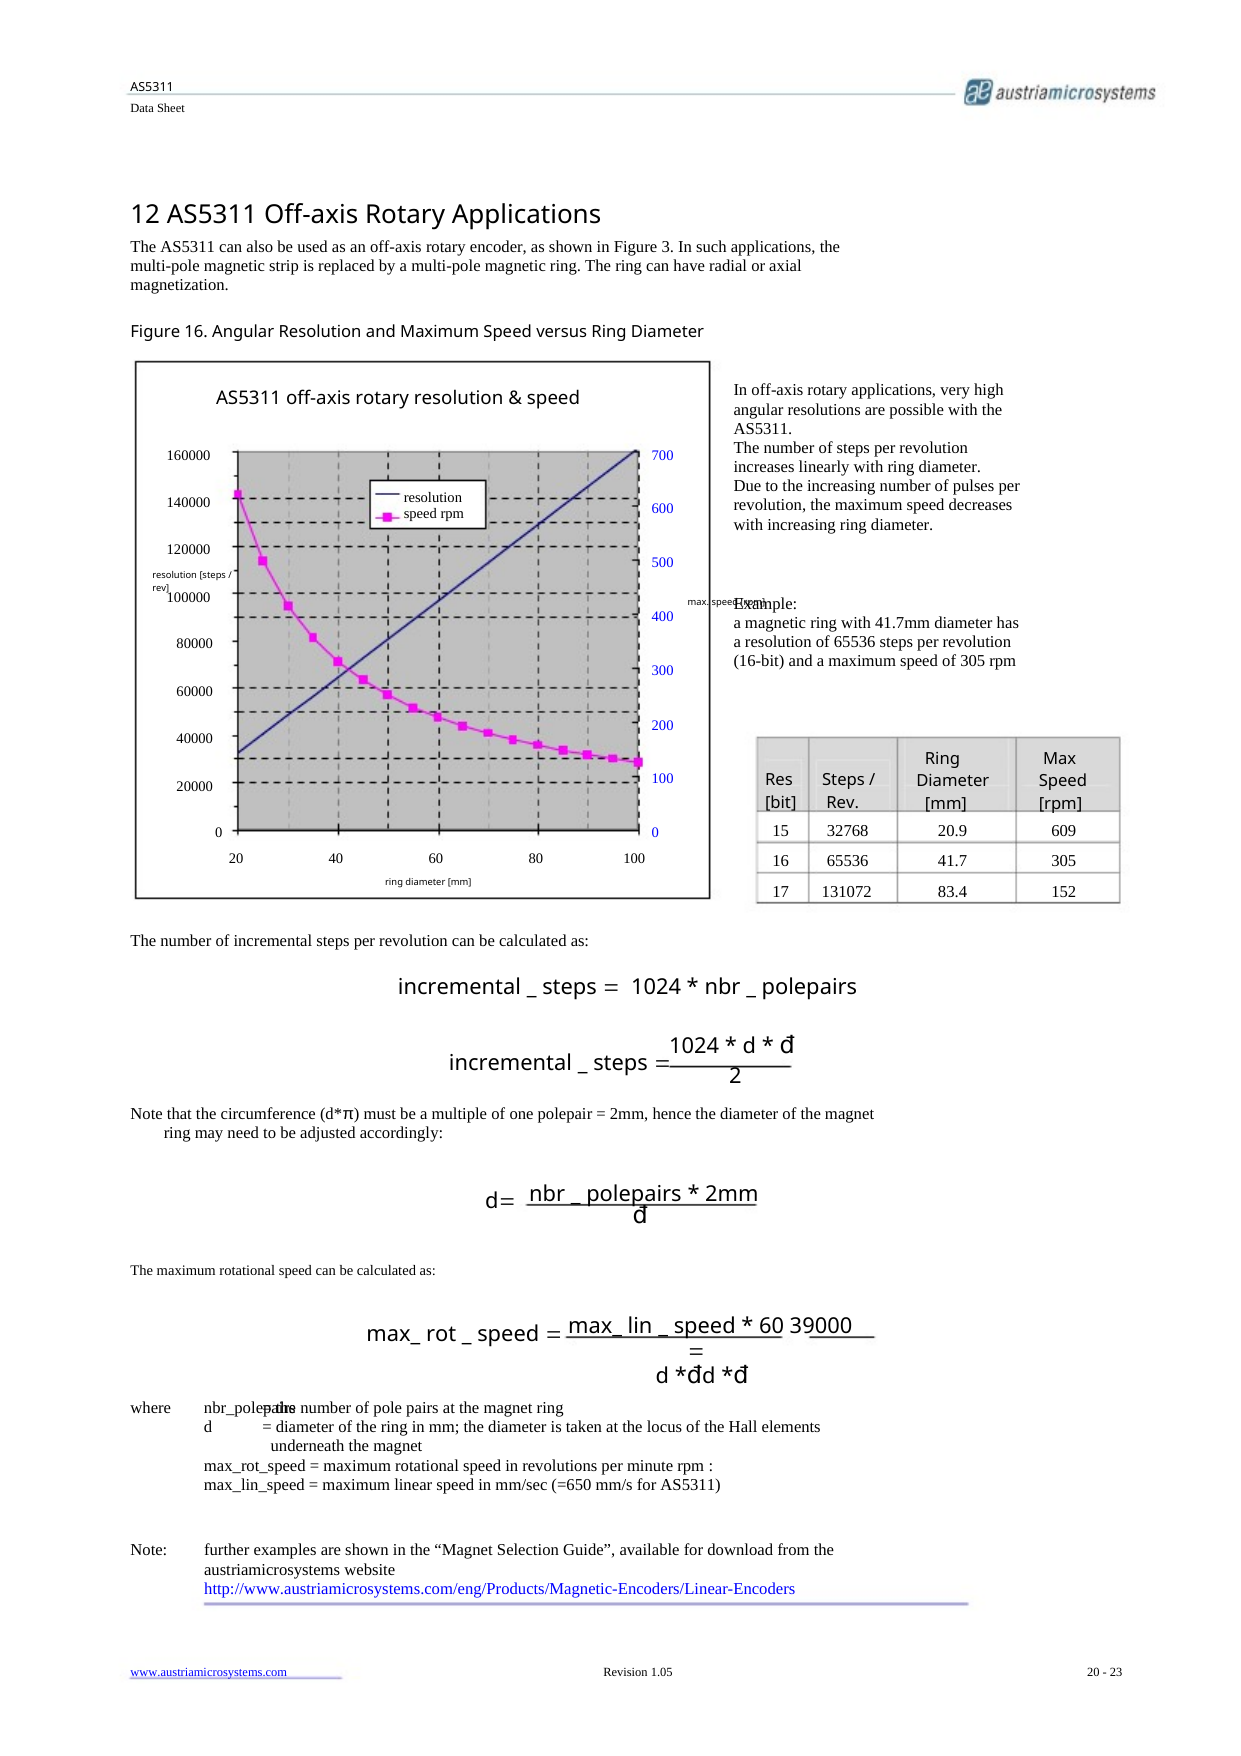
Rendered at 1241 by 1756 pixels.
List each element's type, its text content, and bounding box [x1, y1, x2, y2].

text 200 [651, 716, 755, 733]
text = diameter of the ring in mm; the diameter is taken at the locus of the Hall elements [204, 1417, 1153, 1436]
text Example: [733, 594, 1186, 613]
text www.austriamicrosystems.com [130, 1665, 416, 1679]
text 2 [669, 1060, 861, 1090]
text where [130, 1398, 204, 1417]
text Note: [130, 1540, 252, 1559]
text revolution, the maximum speed decreases [733, 495, 1186, 514]
text [bit] [765, 791, 822, 813]
text The number of incremental steps per revolution can be calculated as: [130, 930, 808, 949]
text 100000 [166, 588, 299, 605]
text [mm] [916, 792, 1038, 814]
text with increasing ring diameter. [733, 514, 1186, 533]
text In off-axis rotary applications, very high [733, 380, 1186, 399]
text Figure 16. Angular Resolution and Maximum Speed versus Ring Diameter [130, 320, 850, 343]
text d= [485, 1185, 595, 1215]
text 120000 [166, 541, 299, 557]
text [rpm] [1038, 792, 1170, 814]
text 80 [528, 850, 622, 866]
text 83.4 [938, 881, 1049, 901]
text 17 [772, 881, 821, 901]
text 16 [772, 851, 827, 870]
text incremental _ steps = 1024 * nbr _ polepairs [398, 971, 917, 1001]
text 305 [1051, 851, 1157, 870]
text magnetization. [130, 275, 1186, 294]
text 41.7 [938, 851, 1049, 870]
text AS5311 off-axis rotary resolution & speed [216, 384, 705, 410]
text 80000 [176, 635, 299, 652]
text speed rpm [403, 505, 558, 522]
text 20.9 [938, 821, 1049, 840]
text 0 [651, 824, 736, 841]
text http://www.austriamicrosystems.com/eng/Products/Magnetic-Encoders/Linear-Encoders [204, 1578, 1088, 1598]
text ring may need to be adjusted accordingly: [130, 1123, 1170, 1142]
text Note that the circumference (d*π) must be a multiple of one polepair = 2mm, hence the diameter of the magnet [130, 1104, 1170, 1123]
text The maximum rotational speed can be calculated as: [130, 1262, 616, 1279]
text AS5311 [130, 78, 260, 95]
text 400 [651, 608, 733, 625]
text 131072 [821, 881, 938, 901]
text The AS5311 can also be used as an off-axis rotary encoder, as shown in Figure 3. In such applications, the [130, 236, 1186, 256]
text austriamicrosystems website [204, 1559, 1088, 1578]
text incremental _ steps = [449, 1047, 669, 1077]
text Revision 1.05 [603, 1665, 772, 1679]
text Data Sheet [130, 101, 282, 116]
text Ring [916, 746, 1038, 769]
text 60 [428, 850, 522, 866]
text 20000 [176, 777, 299, 794]
text multi-pole magnetic strip is replaced by a multi-pole magnetic ring. The ring can have radial or axial [130, 256, 1186, 275]
text AS5311. [733, 418, 1186, 438]
text resolution [steps / rev] [152, 568, 237, 594]
text 300 [651, 662, 755, 679]
text a resolution of 65536 steps per revolution [733, 632, 1186, 651]
text 40000 [176, 730, 299, 747]
text 0 [215, 824, 299, 841]
text max_lin_speed = maximum linear speed in mm/sec (=650 mm/s for AS5311) [204, 1474, 1153, 1494]
text a magnetic ring with 41.7mm diameter has [733, 613, 1186, 632]
text 160000 [166, 446, 299, 463]
text max_ lin _ speed * 60 39000 [568, 1310, 948, 1340]
text 152 [1051, 881, 1157, 901]
text 609 [1051, 821, 1157, 840]
text further examples are shown in the “Magnet Selection Guide”, available for download from the [252, 1540, 1088, 1559]
text 100 [651, 770, 755, 787]
text The number of steps per revolution [733, 438, 1186, 457]
text angular resolutions are possible with the [733, 399, 1186, 418]
text max_rot_speed = maximum rotational speed in revolutions per minute rpm : [204, 1455, 1153, 1474]
text 12 AS5311 Off-axis Rotary Applications [130, 195, 767, 231]
text đ [632, 1203, 721, 1225]
text 20 - 23 [1087, 1665, 1210, 1679]
text increases linearly with ring diameter. [733, 457, 1186, 476]
text 140000 [166, 494, 299, 511]
text 500 [651, 554, 755, 571]
text Rev. [822, 791, 916, 813]
text Due to the increasing number of pulses per [733, 476, 1186, 495]
picture [0, 0, 1241, 1756]
text 700 [651, 446, 733, 463]
text = [568, 1340, 948, 1360]
text d *đd *đ [568, 1360, 948, 1390]
text 65536 [827, 851, 938, 870]
text 40 [328, 850, 422, 866]
text 600 [651, 500, 733, 517]
text Max [1038, 746, 1170, 769]
text Diameter [916, 769, 1038, 792]
text 100 [623, 850, 727, 866]
text Steps / [822, 768, 916, 791]
text 15 [772, 821, 827, 840]
text underneath the magnet [204, 1436, 1153, 1455]
text (16-bit) and a maximum speed of 305 rpm [733, 651, 1186, 670]
text 1024 * d * đ [669, 1030, 861, 1060]
text 20 [228, 850, 323, 866]
text 32768 [827, 821, 938, 840]
text Res [765, 768, 822, 791]
text max_ rot _ speed = [366, 1318, 568, 1347]
text nbr _ polepairs * 2mm [529, 1178, 829, 1208]
text 60000 [176, 683, 299, 699]
text = the number of pole pairs at the magnet ring [204, 1398, 1153, 1417]
text Speed [1038, 769, 1170, 792]
text resolution [403, 488, 558, 505]
